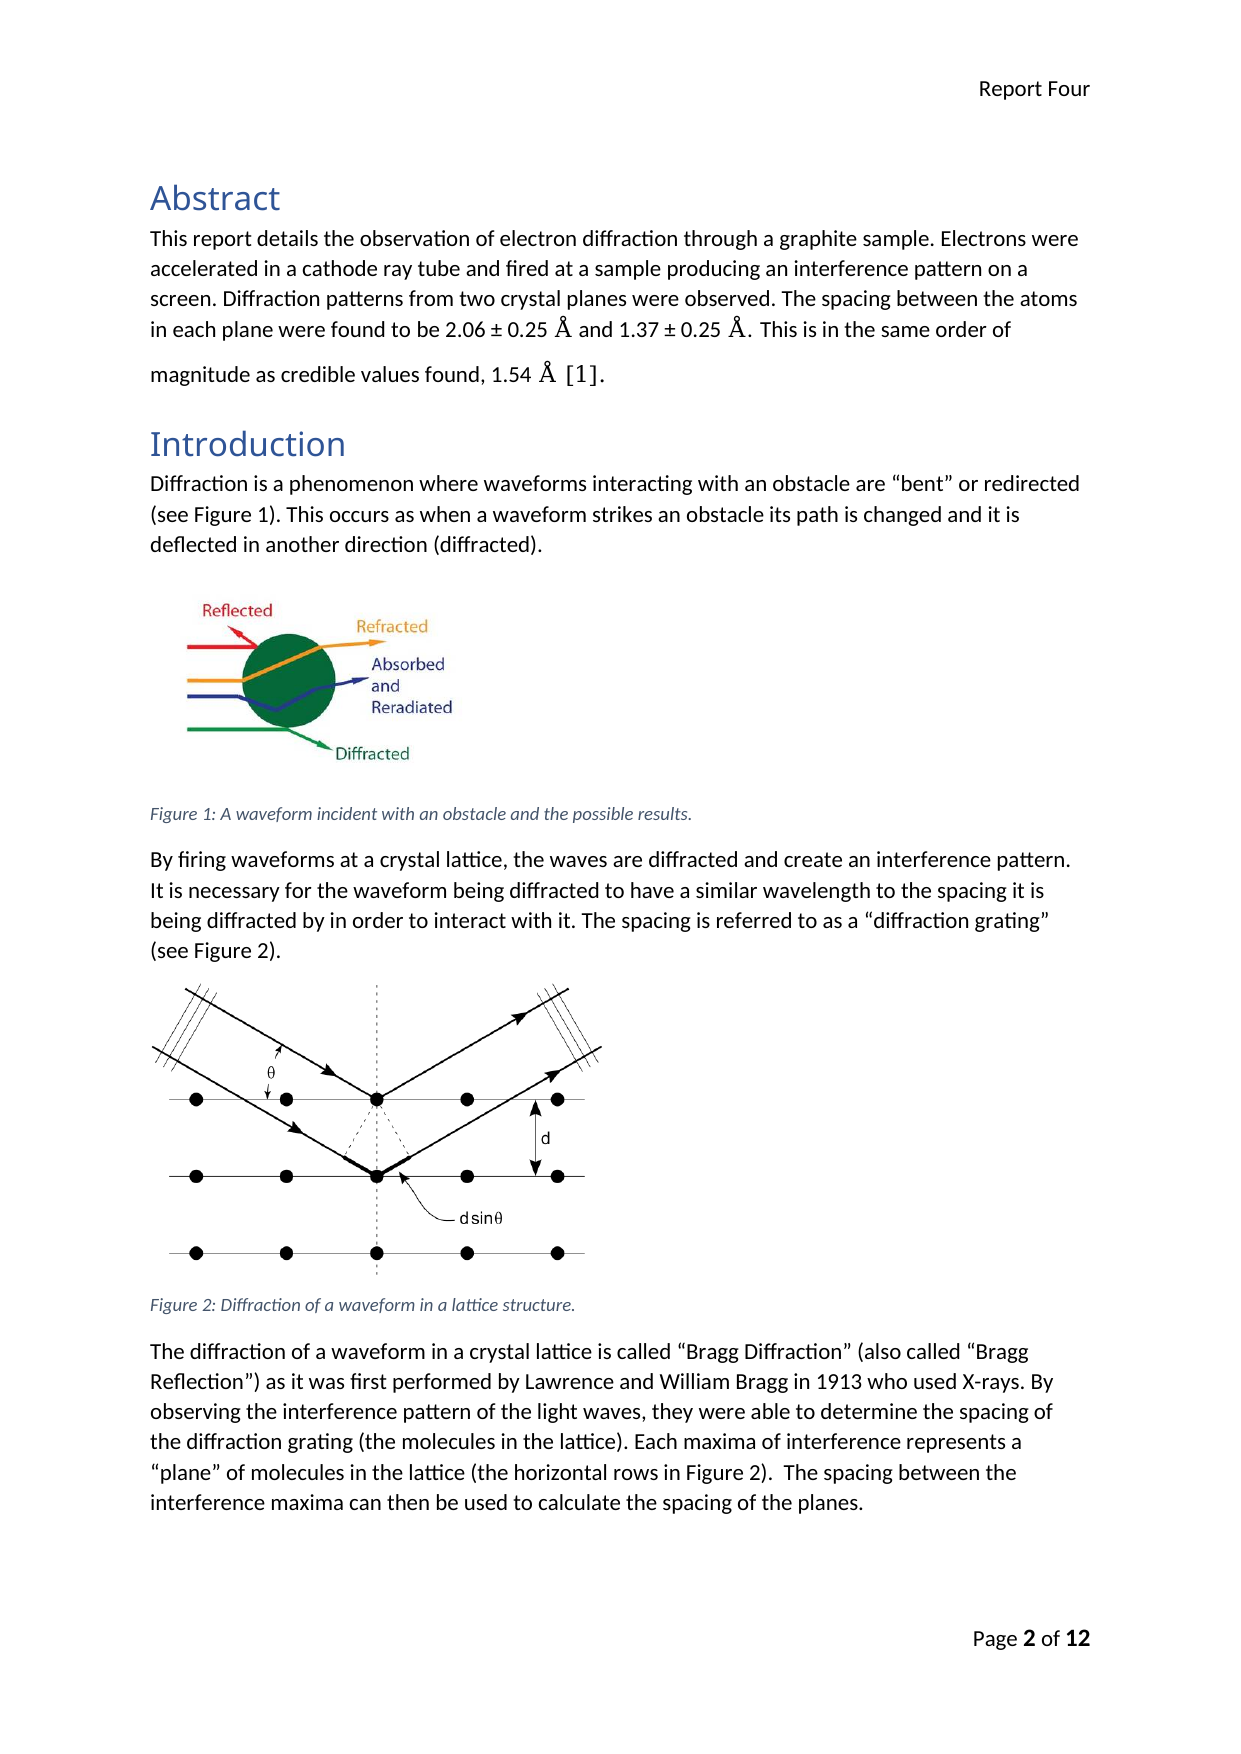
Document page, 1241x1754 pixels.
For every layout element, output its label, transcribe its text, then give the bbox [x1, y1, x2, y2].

subtitle Abstract [150, 175, 1090, 220]
subtitle Introduction [150, 421, 1090, 466]
text By firing waveforms at a crystal lattice, the waves are diffracted and create an interference pattern. It is necessary for the waveform being diffracted to have a similar wavelength to the spacing it is being diffracted by in order to interact with it. The spacing is referred to as a “diffraction grating” (see Figure 2). [150, 846, 1090, 964]
text Diffraction is a phenomenon where waveforms interacting with an obstacle are “bent” or redirected (see Figure 1). This occurs as when a waveform strikes an obstacle its path is changed and it is deflected in another direction (diffracted). [150, 469, 1090, 558]
picture [150, 983, 603, 1275]
picture [150, 576, 465, 783]
text This report details the observation of electron diffraction through a graphite sample. Electrons were accelerated in a cathode ray tube and fired at a sample producing an interference pattern on a screen. Diffraction patterns from two crystal planes were observed. The spacing between the atoms in each plane were found to be 2.06 ± 0.25 Å and 1.37 ± 0.25 Å. This is in the same order of magnitude as credible values found, 1.54 Å. [150, 224, 1090, 392]
text The diffraction of a waveform in a crystal lattice is called “Bragg Diffraction” (also called “Bragg Reflection”) as it was first performed by Lawrence and William Bragg in 1913 who used X-rays. By observing the interference pattern of the light waves, they were able to determine the spacing of the diffraction grating (the molecules in the lattice). Each maxima of interference represents a “plane” of molecules in the lattice (the horizontal rows in Figure 2). The spacing between the interference maxima can then be used to calculate the spacing of the planes. [150, 1337, 1090, 1516]
